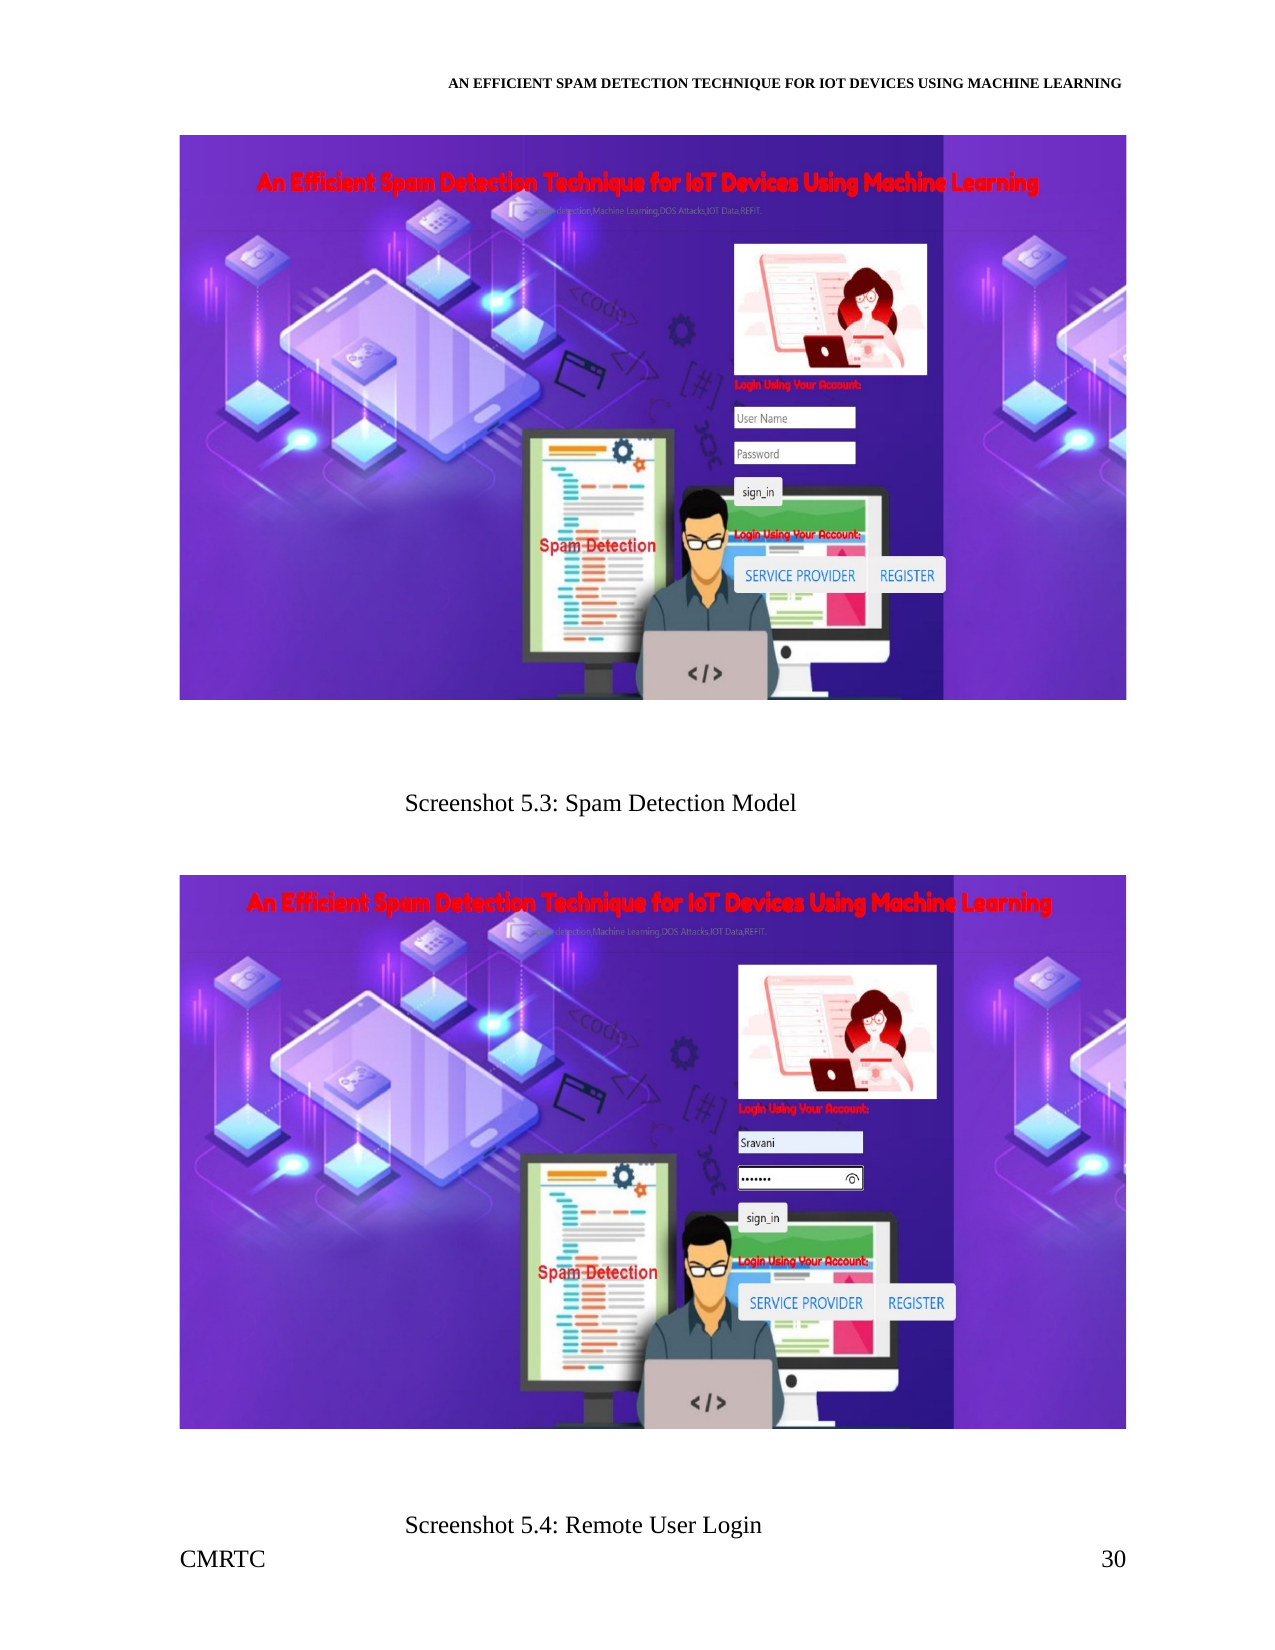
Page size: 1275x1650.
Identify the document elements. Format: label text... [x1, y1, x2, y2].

text Screenshot 5.4: Remote User Login [329, 1510, 1126, 1539]
text Screenshot 5.3: Spam Detection Model [329, 788, 1126, 816]
picture [179, 875, 1127, 1429]
picture [179, 135, 1127, 700]
